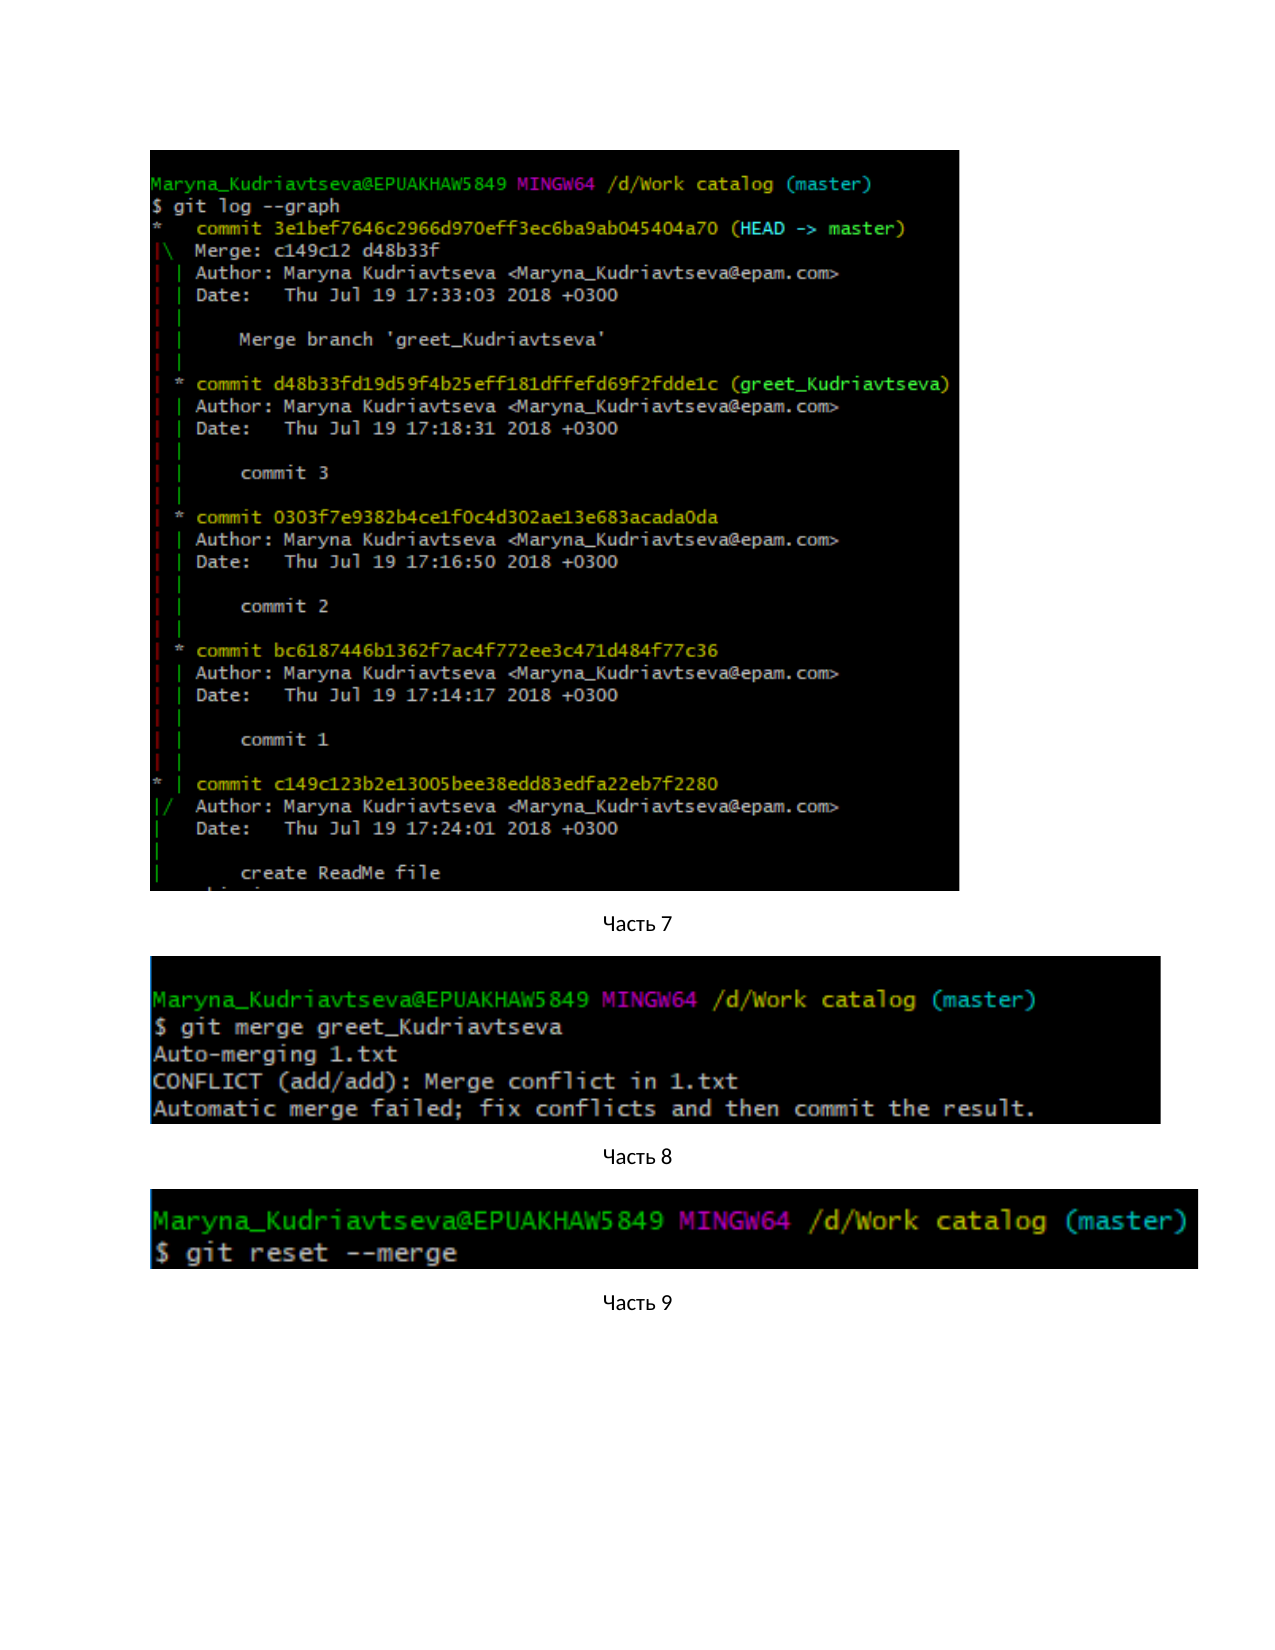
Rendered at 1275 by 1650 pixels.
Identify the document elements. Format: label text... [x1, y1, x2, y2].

text Часть 7 [150, 909, 1125, 937]
picture [150, 1189, 1199, 1269]
picture [150, 150, 960, 891]
text Часть 9 [150, 1288, 1125, 1316]
picture [150, 956, 1161, 1124]
text Часть 8 [150, 1142, 1125, 1170]
